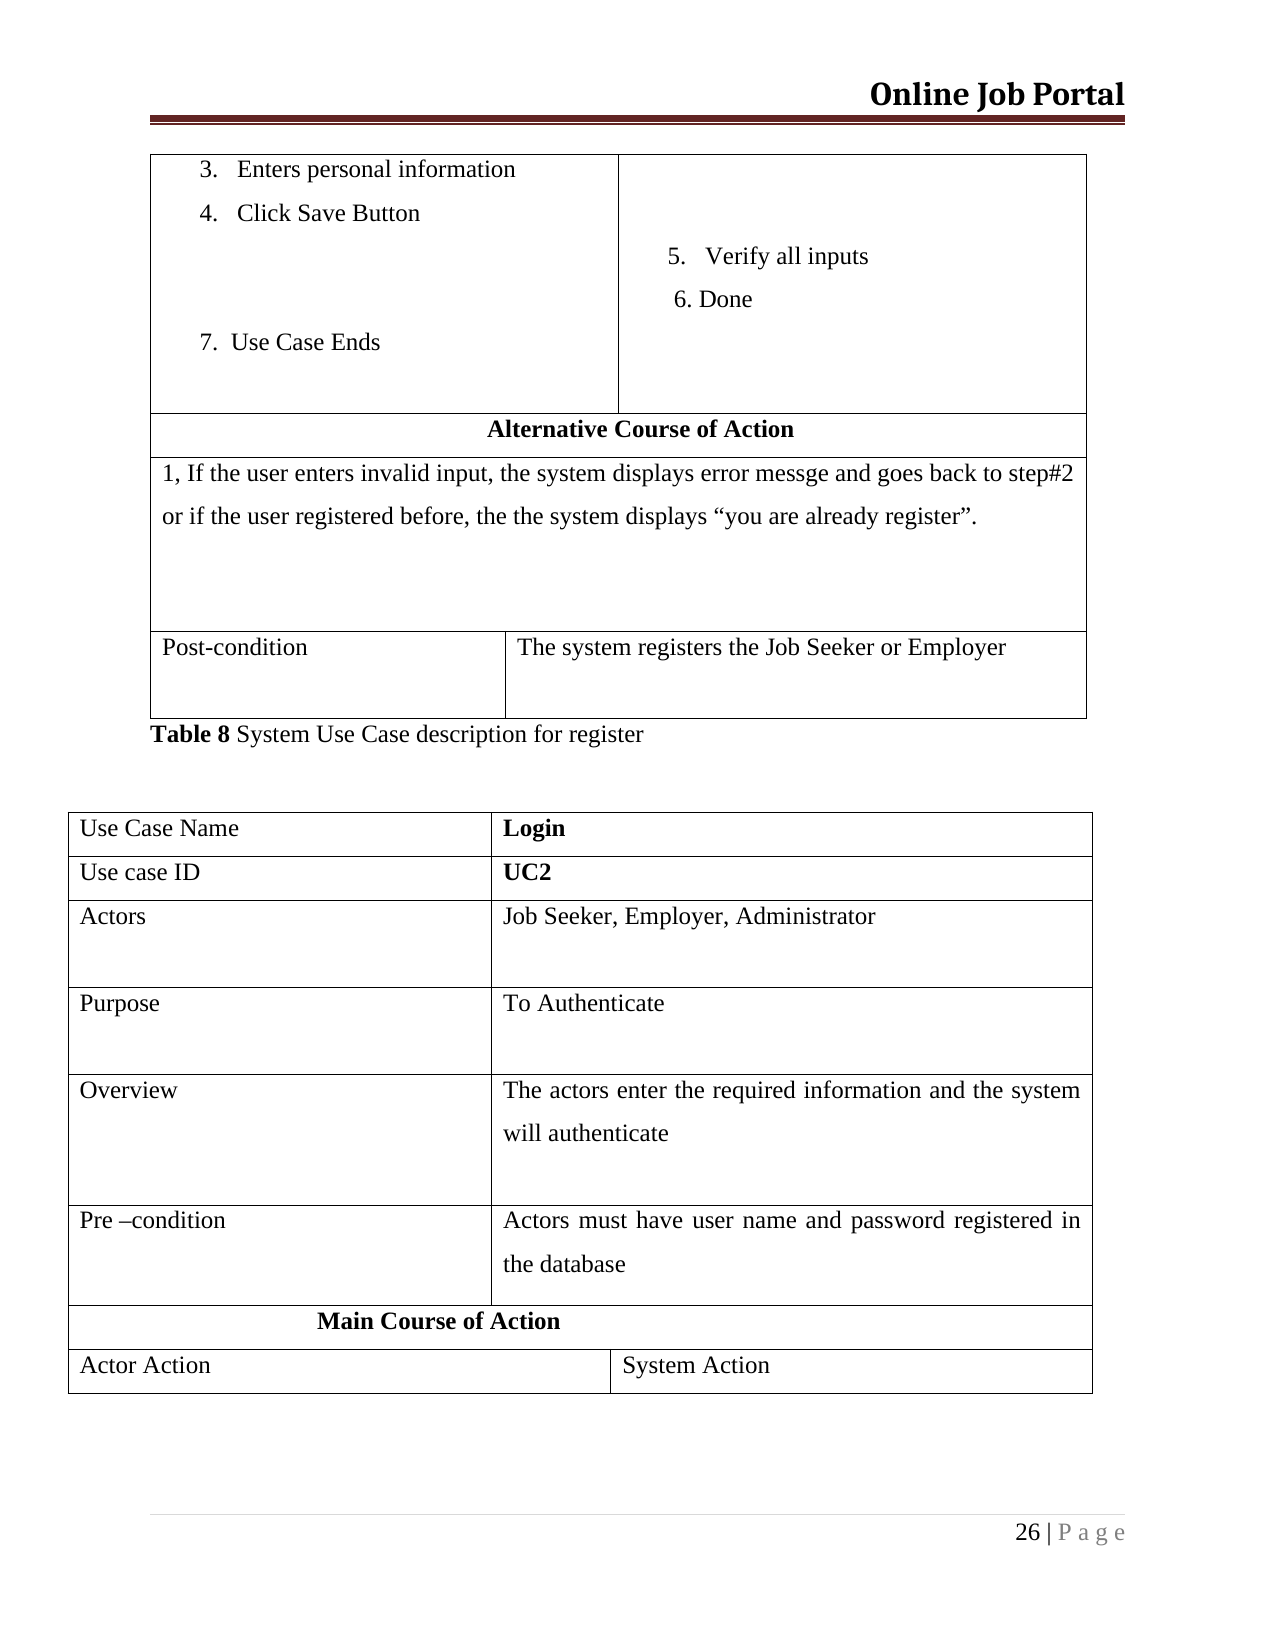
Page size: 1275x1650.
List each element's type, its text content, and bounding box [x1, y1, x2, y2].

table_header Use Case Name [69, 813, 491, 856]
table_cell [619, 155, 1086, 413]
table_cell Actor Action [69, 1350, 610, 1393]
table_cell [151, 155, 618, 413]
table_cell UC2 [492, 857, 1092, 900]
table_cell System Action [611, 1350, 1092, 1393]
text Table 8 System Use Case description for register [150, 719, 1125, 748]
table_cell To Authenticate [492, 988, 1092, 1074]
table_cell Purpose [69, 988, 491, 1074]
table_cell The actors enter the required information and the system will authenticate [492, 1075, 1092, 1204]
table_cell Use case ID [69, 857, 491, 900]
table_cell Job Seeker, Employer, Administrator [492, 901, 1092, 987]
table_cell Actors [69, 901, 491, 987]
table_cell Alternative Course of Action [151, 414, 1086, 457]
table_cell Actors must have user name and password registered in the database [492, 1206, 1092, 1305]
table_cell Post-condition [151, 632, 505, 718]
table_cell Overview [69, 1075, 491, 1204]
table_cell Main Course of Action [69, 1306, 1092, 1349]
table_cell The system registers the Job Seeker or Employer [506, 632, 1086, 718]
table_cell Pre –condition [69, 1206, 491, 1305]
table_header Login [492, 813, 1092, 856]
table_cell 1, If the user enters invalid input, the system displays error messge and goes back to step#2 or if the user registered before, the the system displays “you are already register”. [151, 458, 1086, 631]
